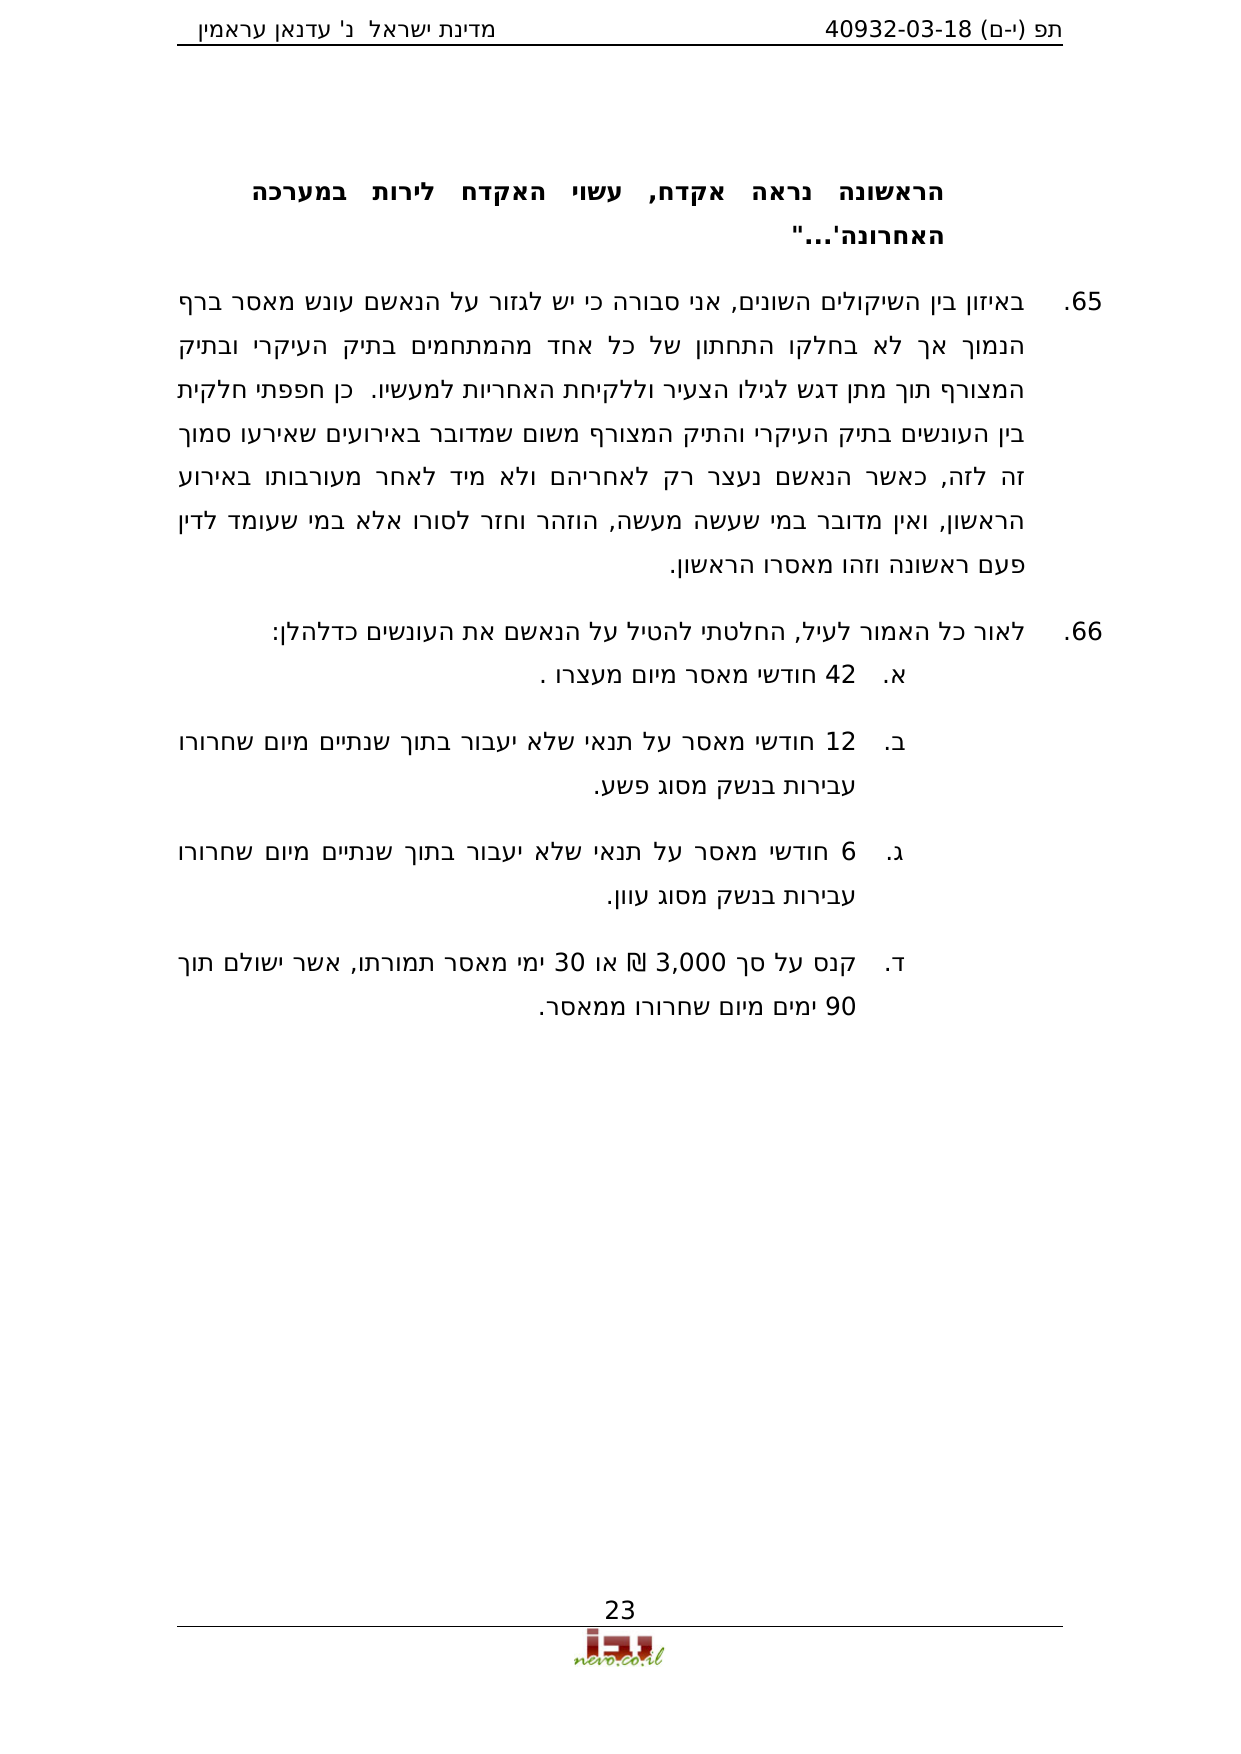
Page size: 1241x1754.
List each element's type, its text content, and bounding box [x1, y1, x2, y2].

list לאור כל האמור לעיל, החלטתי להטיל על הנאשם את העונשים כדלהלן: [177, 617, 1063, 646]
list 12 חודשי מאסר על תנאי שלא יעבור בתוך שנתיים מיום שחרורו עבירות בנשק מסוג פשע. [177, 727, 894, 800]
list 42 חודשי מאסר מיום מעצרו . [177, 661, 894, 690]
list קנס על סך 3,000 ₪ או 30 ימי מאסר תמורתו, אשר ישולם תוך 90 ימים מיום שחרורו ממאסר. [177, 948, 894, 1021]
list באיזון בין השיקולים השונים, אני סבורה כי יש לגזור על הנאשם עונש מאסר ברף הנמוך אך לא בחלקו התחתון של כל אחד מהמתחמים בתיק העיקרי ובתיק המצורף תוך מתן דגש לגילו הצעיר וללקיחת האחריות למעשיו. כן חפפתי חלקית בין העונשים בתיק העיקרי והתיק המצורף משום שמדובר באירועים שאירעו סמוך זה לזה, כאשר הנאשם נעצר רק לאחריהם ולא מיד לאחר מעורבותו באירוע הראשון, ואין מדובר במי שעשה מעשה, הוזהר וחזר לסורו אלא במי שעומד לדין פעם ראשונה וזהו מאסרו הראשון. [177, 288, 1063, 579]
list 6 חודשי מאסר על תנאי שלא יעבור בתוך שנתיים מיום שחרורו עבירות בנשק מסוג עוון. [177, 838, 894, 911]
picture [574, 1628, 666, 1667]
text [251, 177, 945, 250]
